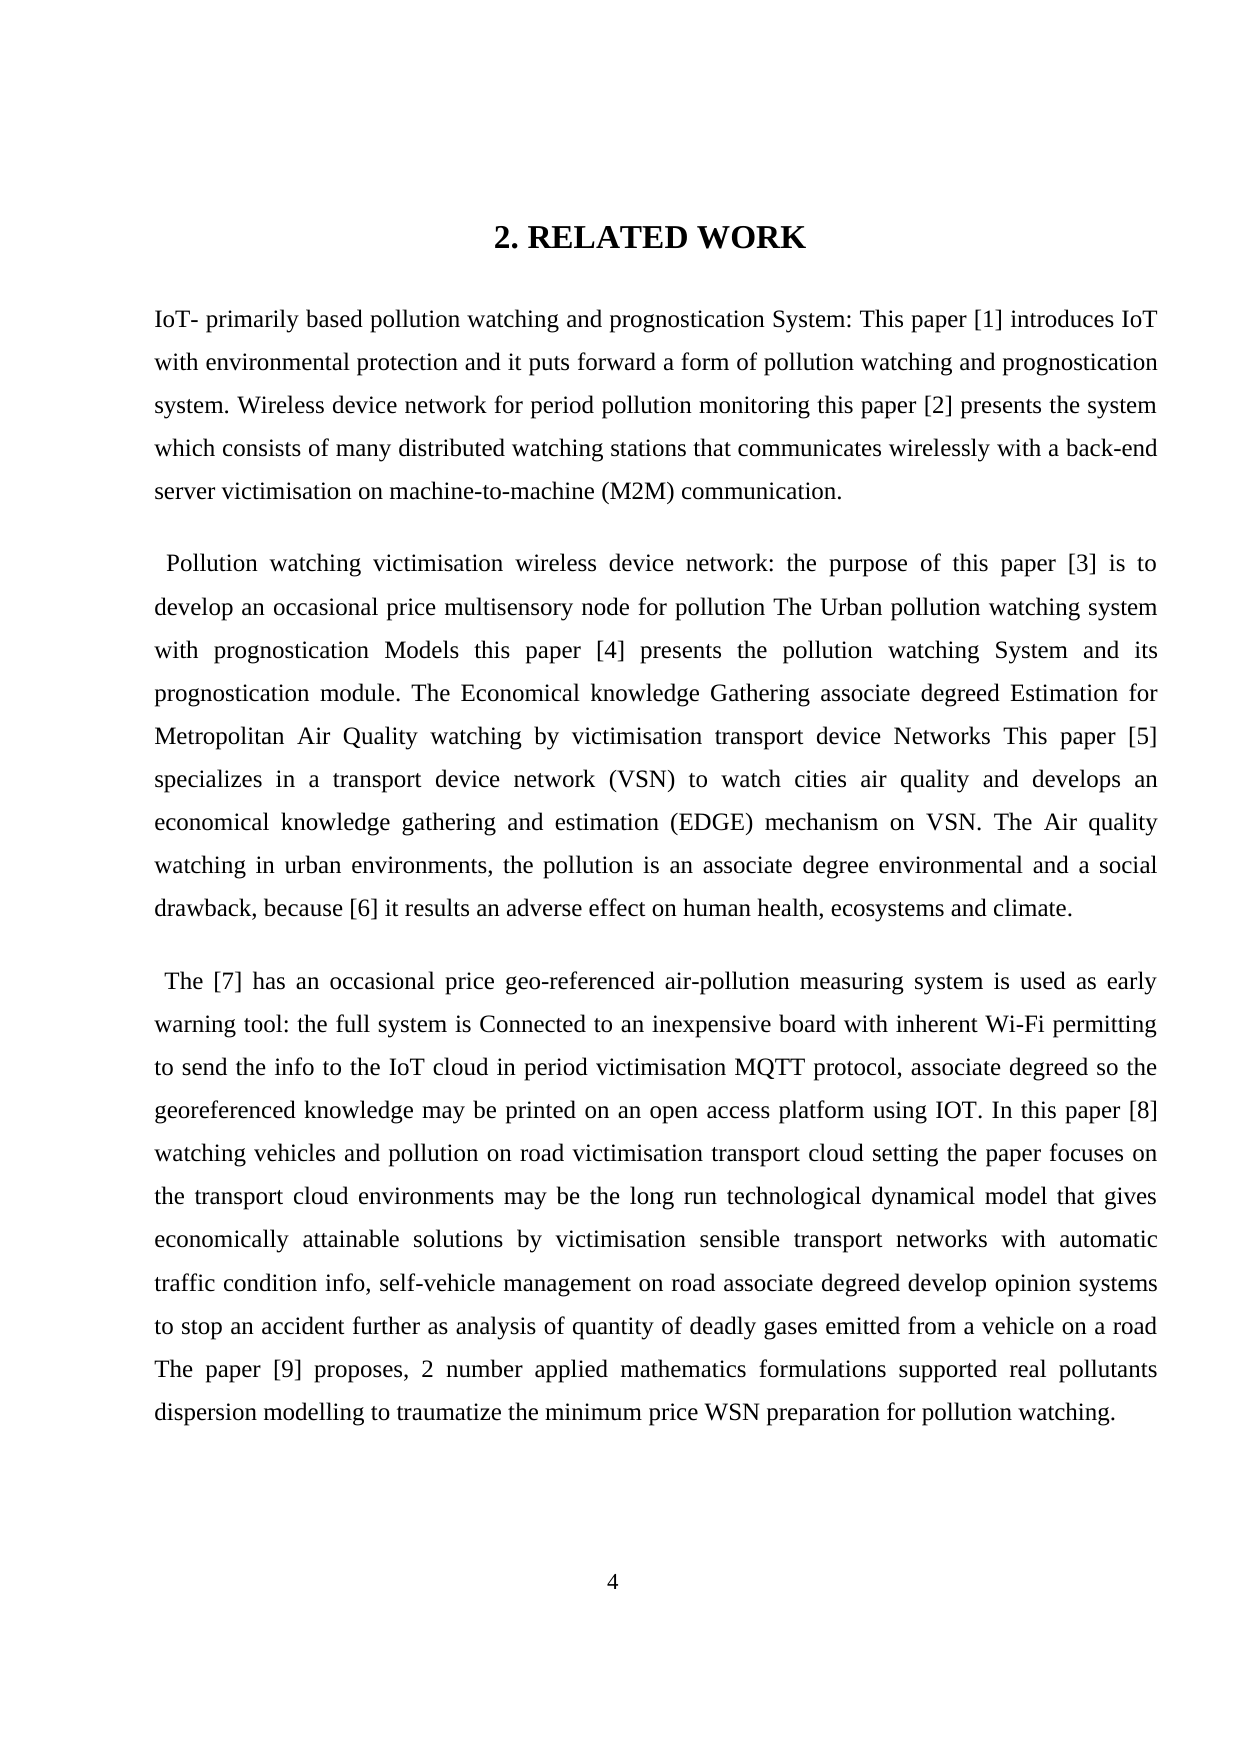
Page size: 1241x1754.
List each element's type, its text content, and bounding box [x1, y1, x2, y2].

list RELATED WORK [494, 217, 1159, 255]
text IoT- primarily based pollution watching and prognostication System: This paper [1] introduces IoT with environmental protection and it puts forward a form of pollution watching and prognostication system. Wireless device network for period pollution monitoring this paper [2] presents the system which consists of many distributed watching stations that communicates wirelessly with a back-end server victimisation on machine-to-machine (M2M) communication. [154, 304, 1159, 505]
text The [7] has an occasional price geo-referenced air-pollution measuring system is used as early warning tool: the full system is Connected to an inexpensive board with inherent Wi-Fi permitting to send the info to the IoT cloud in period victimisation MQTT protocol, associate degreed so the georeferenced knowledge may be printed on an open access platform using IOT. In this paper [8] watching vehicles and pollution on road victimisation transport cloud setting the paper focuses on the transport cloud environments may be the long run technological dynamical model that gives economically attainable solutions by victimisation sensible transport networks with automatic traffic condition info, self-vehicle management on road associate degreed develop opinion systems to stop an accident further as analysis of quantity of deadly gases emitted from a vehicle on a road The paper [9] proposes, 2 number applied mathematics formulations supported real pollutants dispersion modelling to traumatize the minimum price WSN preparation for pollution watching. [154, 966, 1159, 1426]
text Pollution watching victimisation wireless device network: the purpose of this paper [3] is to develop an occasional price multisensory node for pollution The Urban pollution watching system with prognostication Models this paper [4] presents the pollution watching System and its prognostication module. The Economical knowledge Gathering associate degreed Estimation for Metropolitan Air Quality watching by victimisation transport device Networks This paper [5] specializes in a transport device network (VSN) to watch cities air quality and develops an economical knowledge gathering and estimation (EDGE) mechanism on VSN. The Air quality watching in urban environments, the pollution is an associate degree environmental and a social drawback, because [6] it results an adverse effect on human health, ecosystems and climate. [154, 548, 1159, 922]
